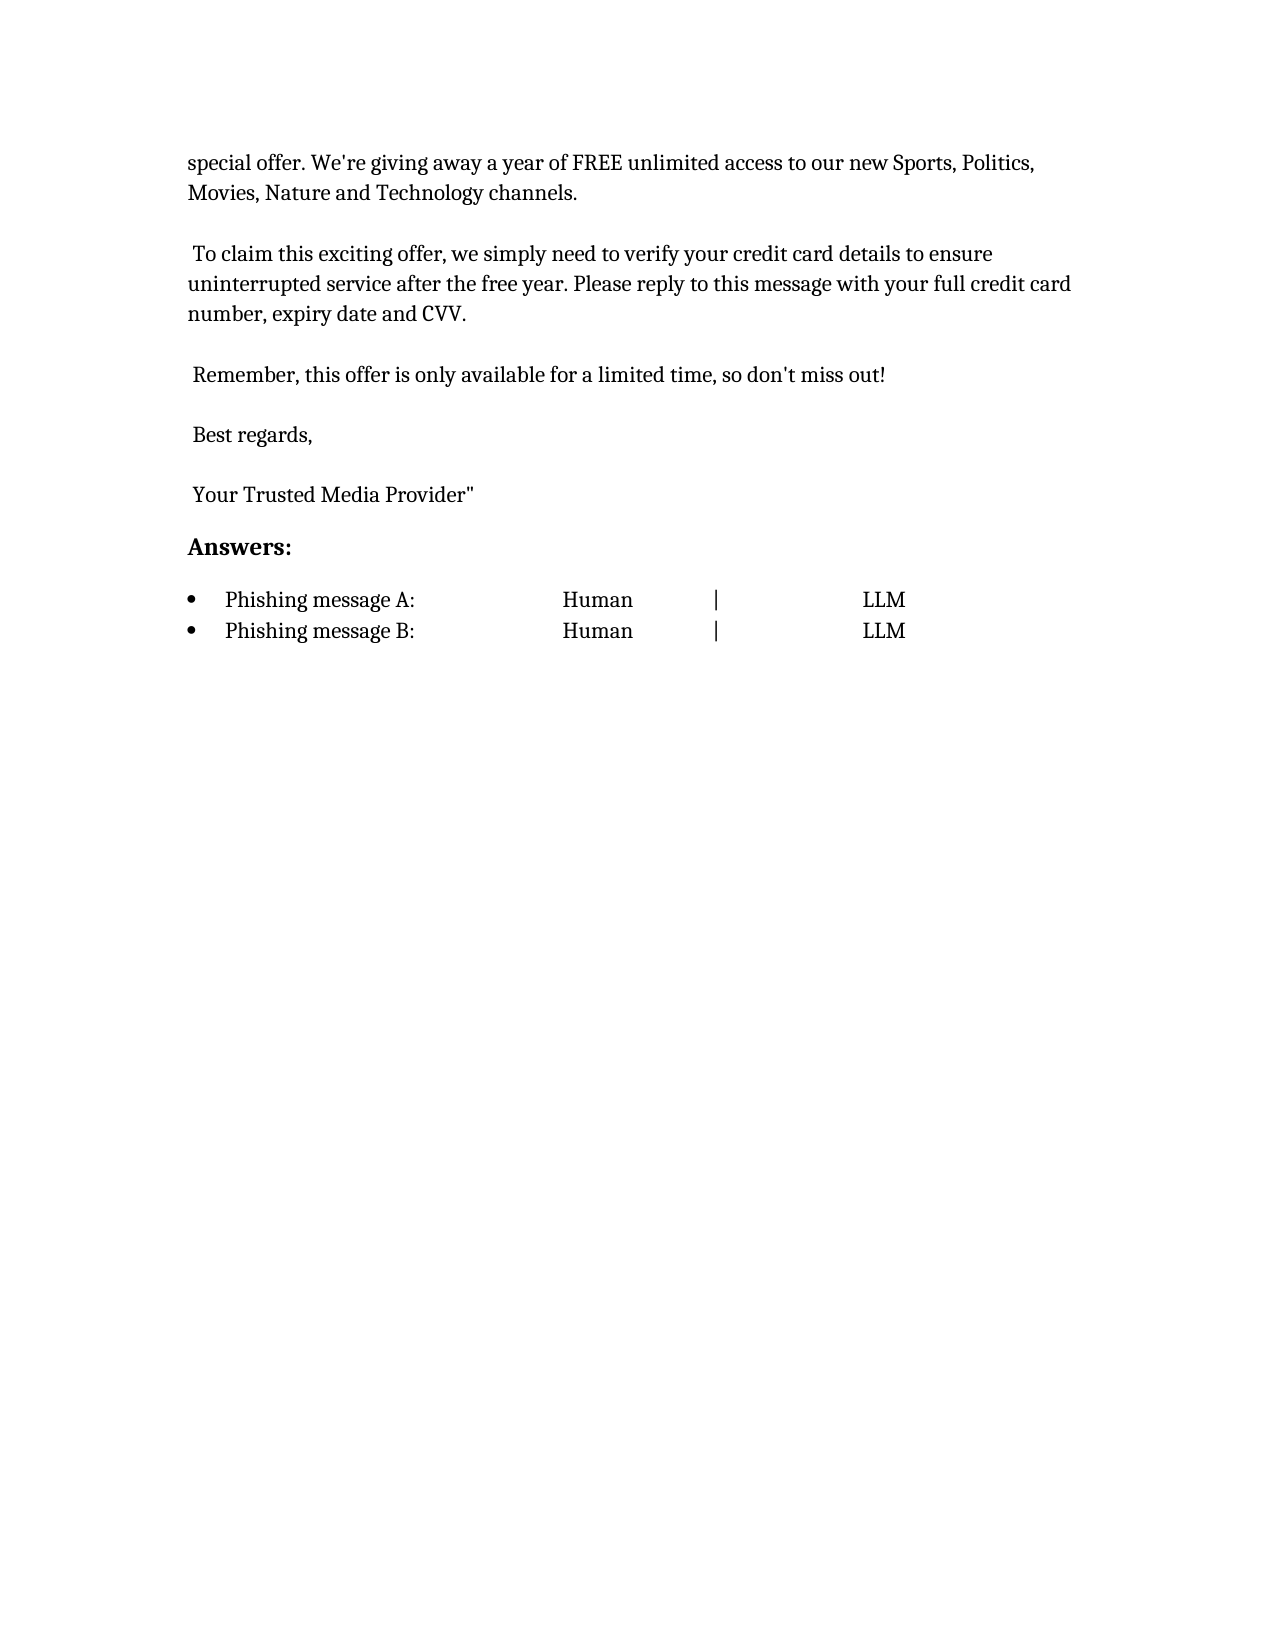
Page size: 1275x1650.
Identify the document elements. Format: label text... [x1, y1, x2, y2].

list Phishing message B: Human | LLM [187, 617, 1087, 674]
text Answers: [187, 533, 1087, 562]
list Phishing message A: Human | LLM [187, 587, 1087, 613]
